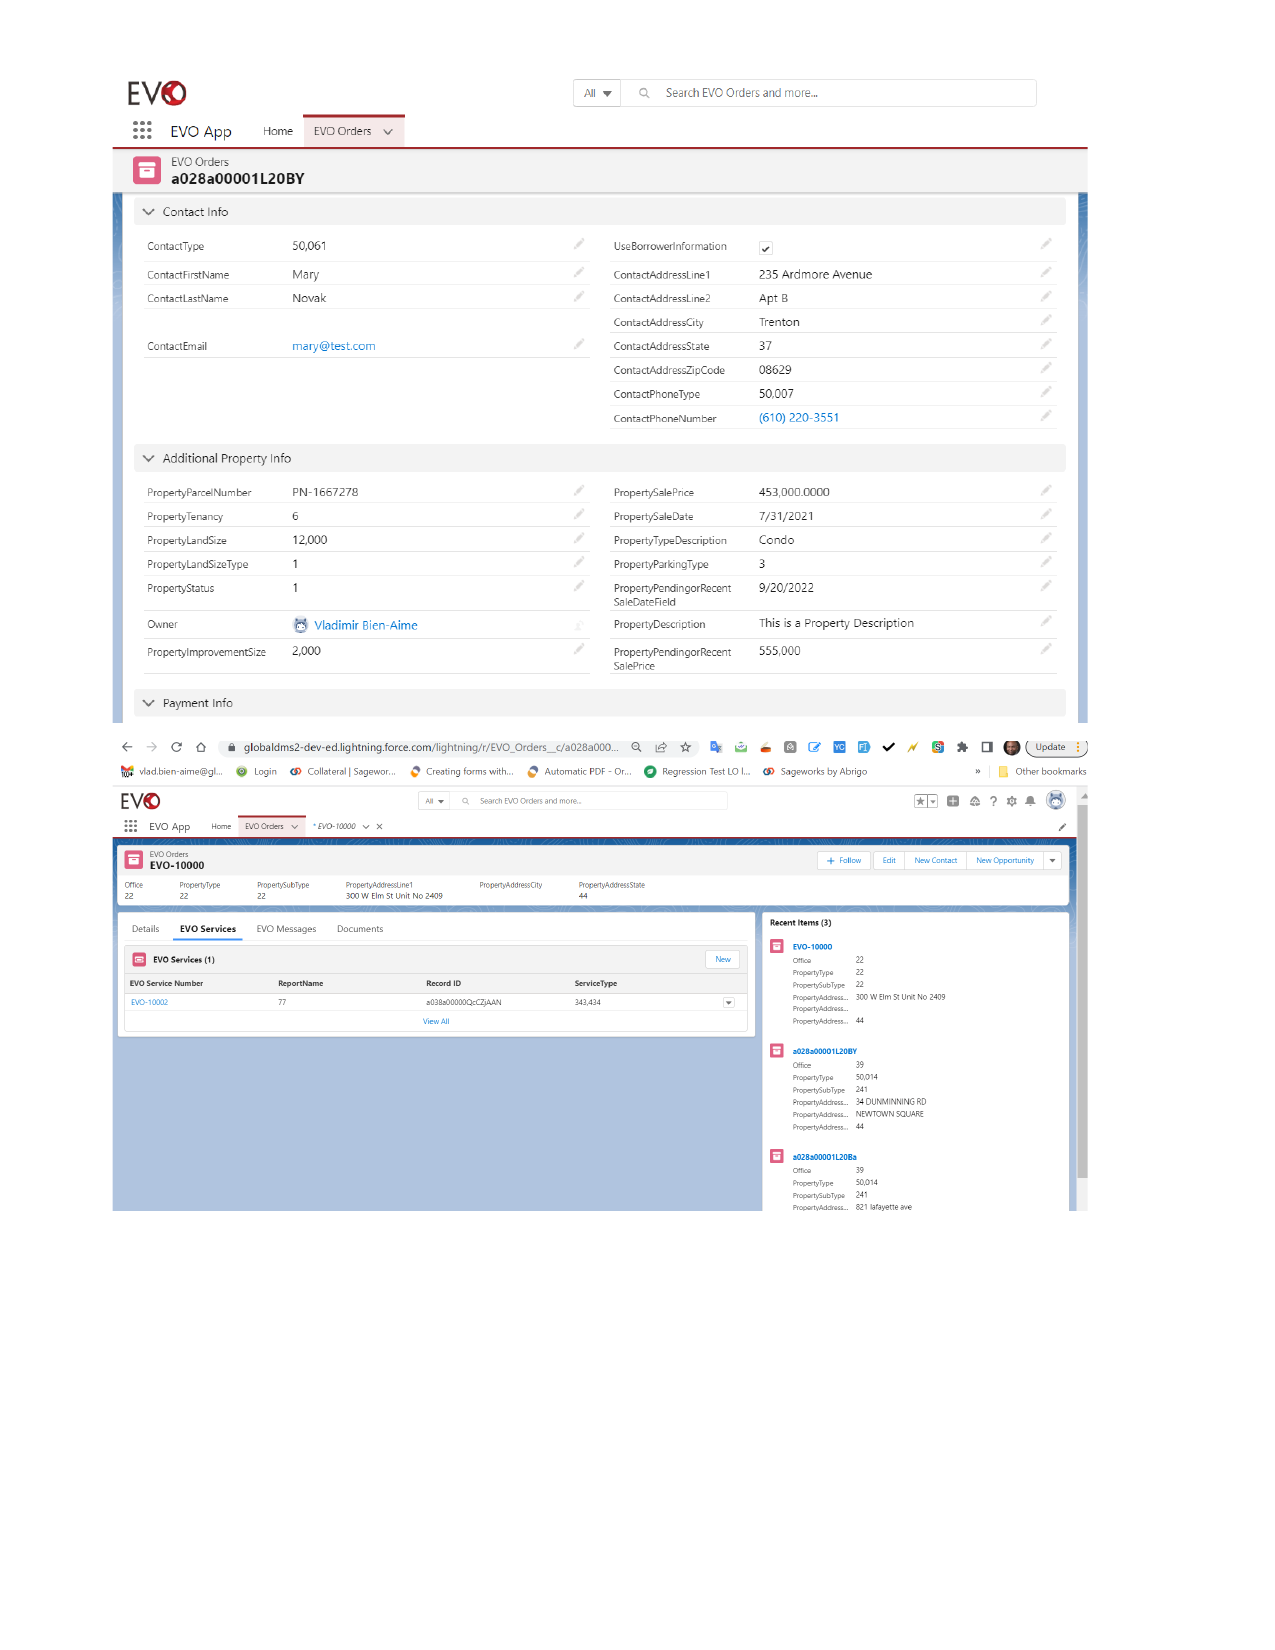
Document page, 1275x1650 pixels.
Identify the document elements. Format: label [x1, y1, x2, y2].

picture [112, 741, 1088, 1211]
picture [112, 75, 1088, 723]
